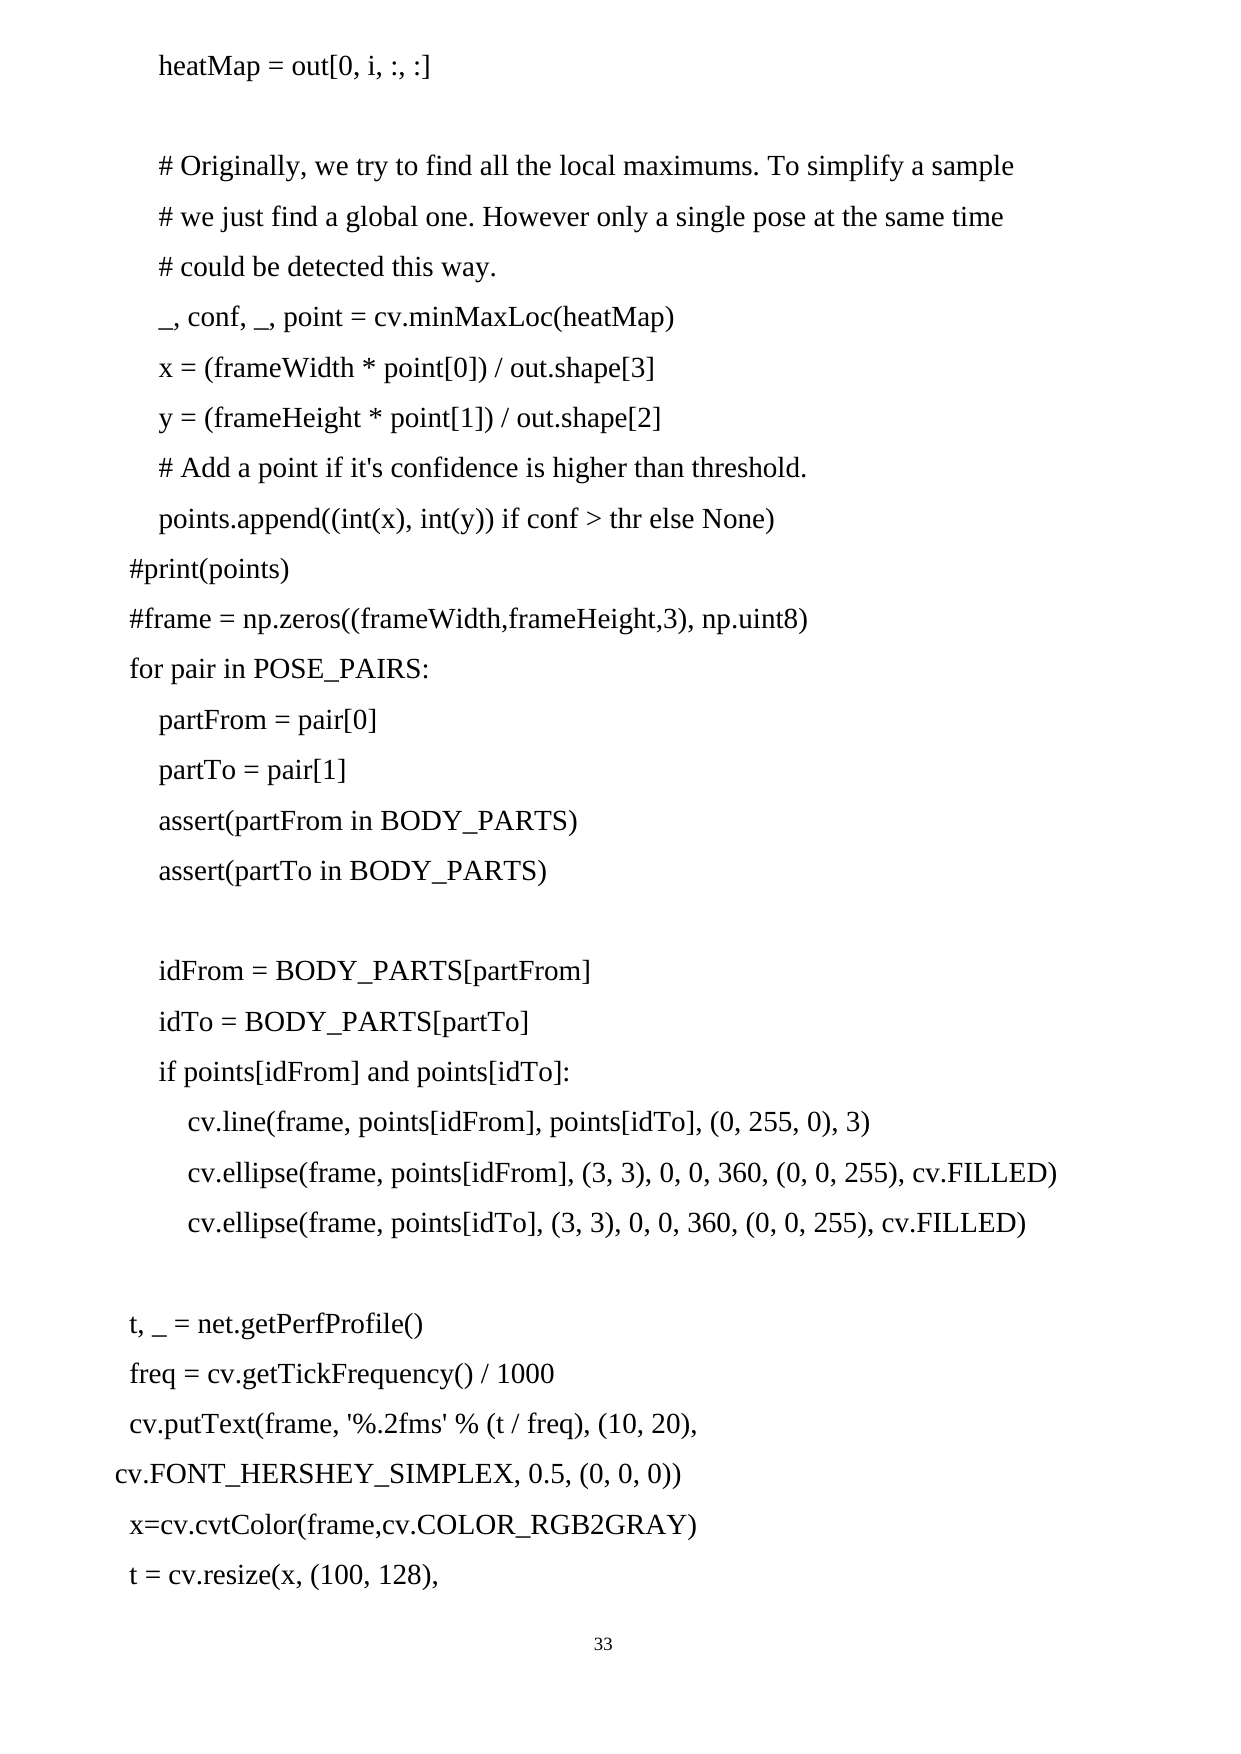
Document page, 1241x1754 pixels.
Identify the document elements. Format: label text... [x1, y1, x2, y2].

text cv.line(frame, points[idFrom], points[idTo], (0, 255, 0), 3) [114, 1104, 1099, 1138]
text cv.ellipse(frame, points[idTo], (3, 3), 0, 0, 360, (0, 0, 255), cv.FILLED) [114, 1205, 1099, 1239]
text y = (frameHeight * point[1]) / out.shape[2] [114, 400, 1099, 434]
text assert(partTo in BODY_PARTS) [114, 853, 1099, 886]
text for pair in POSE_PAIRS: [114, 652, 1099, 685]
text partFrom = pair[0] [114, 702, 1099, 736]
text if points[idFrom] and points[idTo]: [114, 1054, 1099, 1088]
text x = (frameWidth * point[0]) / out.shape[3] [114, 350, 1099, 383]
text t, _ = net.getPerfProfile() [114, 1306, 1099, 1339]
text #frame = np.zeros((frameWidth,frameHeight,3), np.uint8) [114, 601, 1099, 635]
text t = cv.resize(x, (100, 128), [114, 1557, 1099, 1591]
text # Originally, we try to find all the local maximums. To simplify a sample [114, 148, 1099, 182]
text # Add a point if it's confidence is higher than threshold. [114, 450, 1099, 484]
text cv.putText(frame, '%.2fms' % (t / freq), (10, 20), cv.FONT_HERSHEY_SIMPLEX, 0.5, (0, 0, 0)) [114, 1406, 1099, 1490]
text # we just find a global one. However only a single pose at the same time [114, 199, 1099, 232]
text freq = cv.getTickFrequency() / 1000 [114, 1356, 1099, 1389]
text _, conf, _, point = cv.minMaxLoc(heatMap) [114, 299, 1099, 333]
text idTo = BODY_PARTS[partTo] [114, 1004, 1099, 1037]
text cv.ellipse(frame, points[idFrom], (3, 3), 0, 0, 360, (0, 0, 255), cv.FILLED) [114, 1155, 1099, 1188]
text points.append((int(x), int(y)) if conf > thr else None) [114, 501, 1099, 534]
text # could be detected this way. [114, 249, 1099, 283]
text assert(partFrom in BODY_PARTS) [114, 803, 1099, 836]
text idFrom = BODY_PARTS[partFrom] [114, 953, 1099, 987]
text partTo = pair[1] [114, 752, 1099, 786]
text heatMap = out[0, i, :, :] [114, 48, 1099, 81]
text x=cv.cvtColor(frame,cv.COLOR_RGB2GRAY) [114, 1507, 1099, 1541]
text #print(points) [114, 551, 1099, 584]
